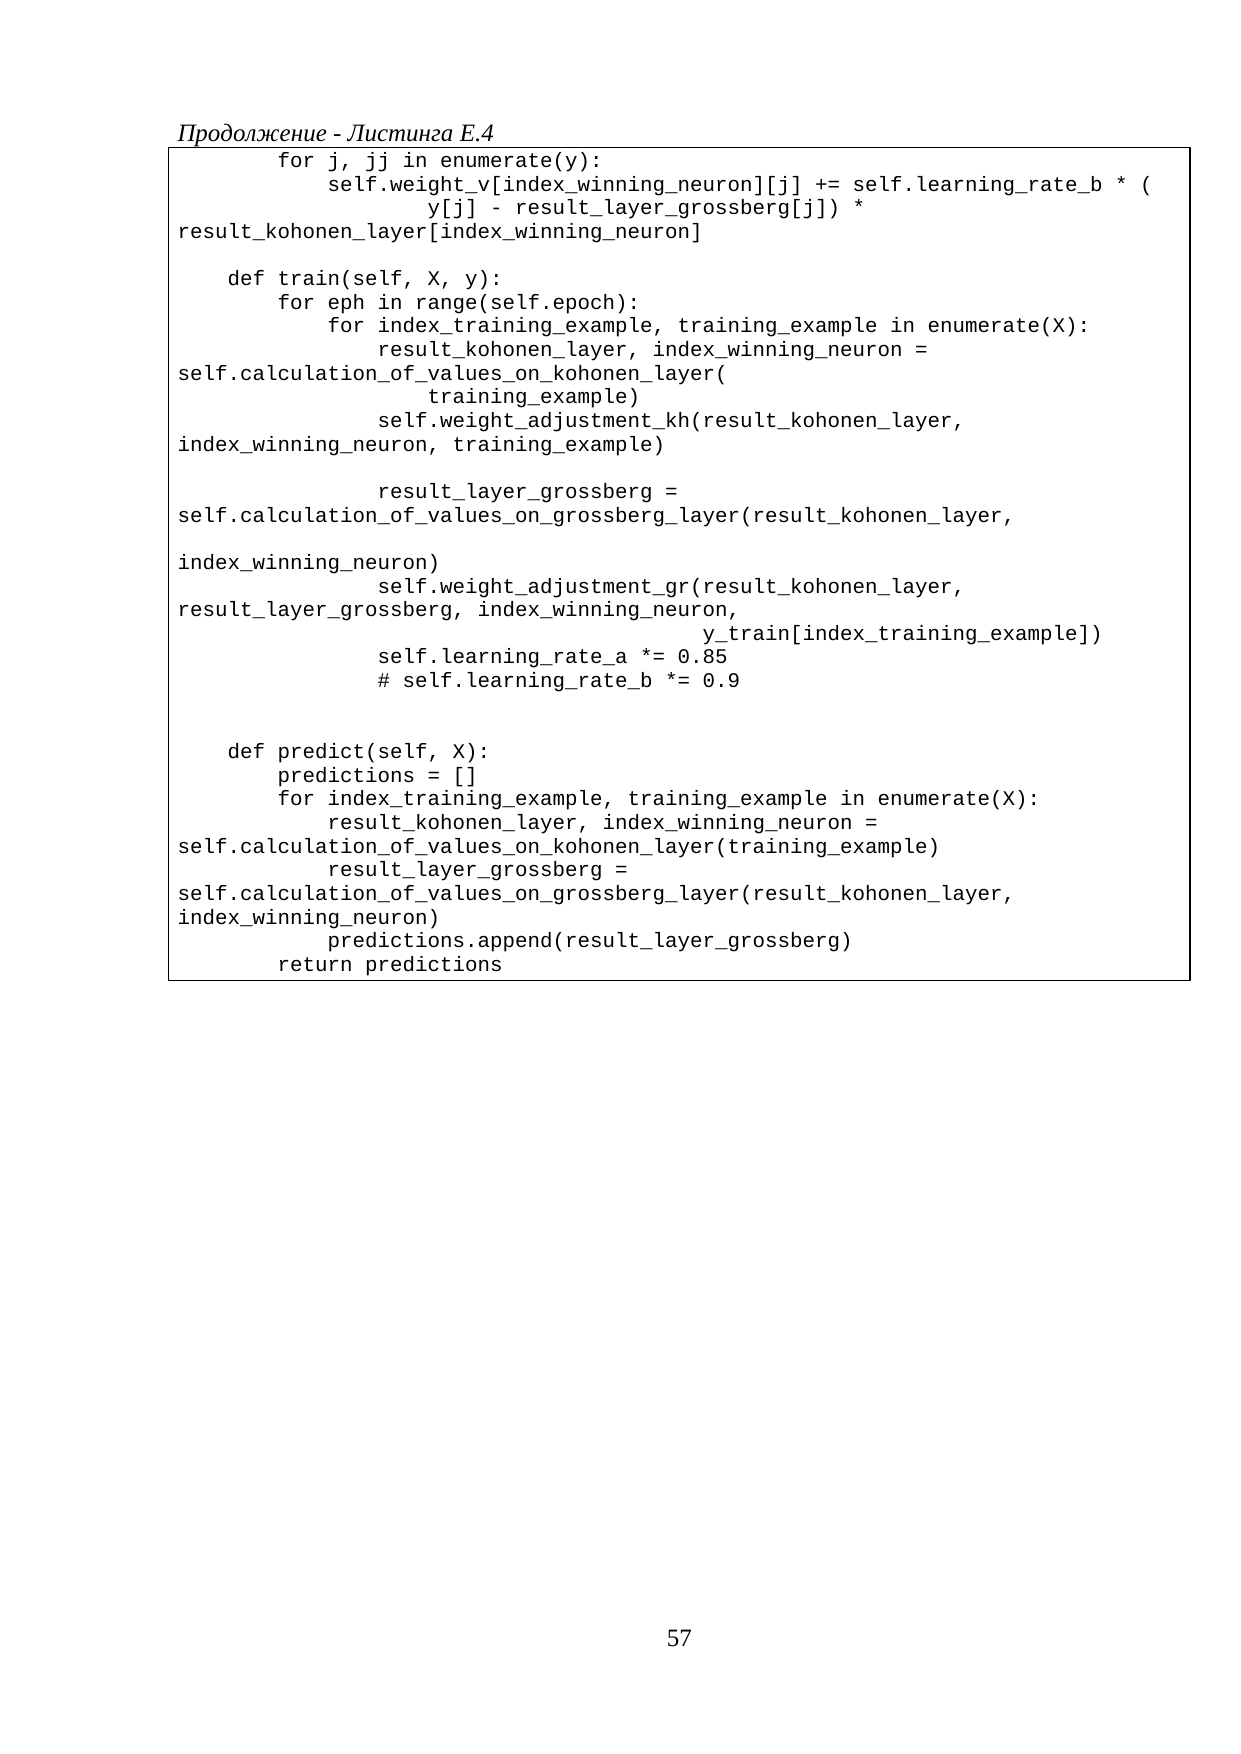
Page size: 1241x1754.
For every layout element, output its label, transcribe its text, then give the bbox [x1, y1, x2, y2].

text for eph in range(self.epoch): [177, 292, 1181, 316]
text self.weight_adjustment_gr(result_kohonen_layer, result_layer_grossberg, index_winning_neuron, [177, 576, 1181, 623]
text result_layer_grossberg = self.calculation_of_values_on_grossberg_layer(result_kohonen_layer, [177, 481, 1181, 528]
text return predictions [169, 951, 1189, 980]
text # self.learning_rate_b *= 0.9 [177, 670, 1181, 694]
text predictions.append(result_layer_grossberg) [177, 930, 1181, 951]
text def train(self, X, y): [177, 268, 1181, 292]
text training_example) [177, 386, 1181, 410]
text Продолжение - Листинга Е.4 [177, 118, 1181, 147]
text result_kohonen_layer, index_winning_neuron = self.calculation_of_values_on_kohonen_layer( [177, 339, 1181, 386]
text result_layer_grossberg = self.calculation_of_values_on_grossberg_layer(result_kohonen_layer, index_winning_neuron) [177, 859, 1181, 930]
text predictions = [] [177, 765, 1181, 788]
text def predict(self, X): [177, 741, 1181, 765]
text for index_training_example, training_example in enumerate(X): [177, 788, 1181, 812]
text result_kohonen_layer, index_winning_neuron = self.calculation_of_values_on_kohonen_layer(training_example) [177, 812, 1181, 859]
text y[j] - result_layer_grossberg[j]) * result_kohonen_layer[index_winning_neuron] [177, 197, 1181, 244]
text for index_training_example, training_example in enumerate(X): [177, 316, 1181, 339]
text self.learning_rate_a *= 0.85 [177, 647, 1181, 670]
text self.weight_v[index_winning_neuron][j] += self.learning_rate_b * ( [177, 174, 1181, 197]
text y_train[index_training_example]) [177, 623, 1181, 647]
text for j, jj in enumerate(y): [169, 148, 1189, 174]
text index_winning_neuron) [177, 528, 1181, 576]
text self.weight_adjustment_kh(result_kohonen_layer, index_winning_neuron, training_example) [177, 410, 1181, 457]
